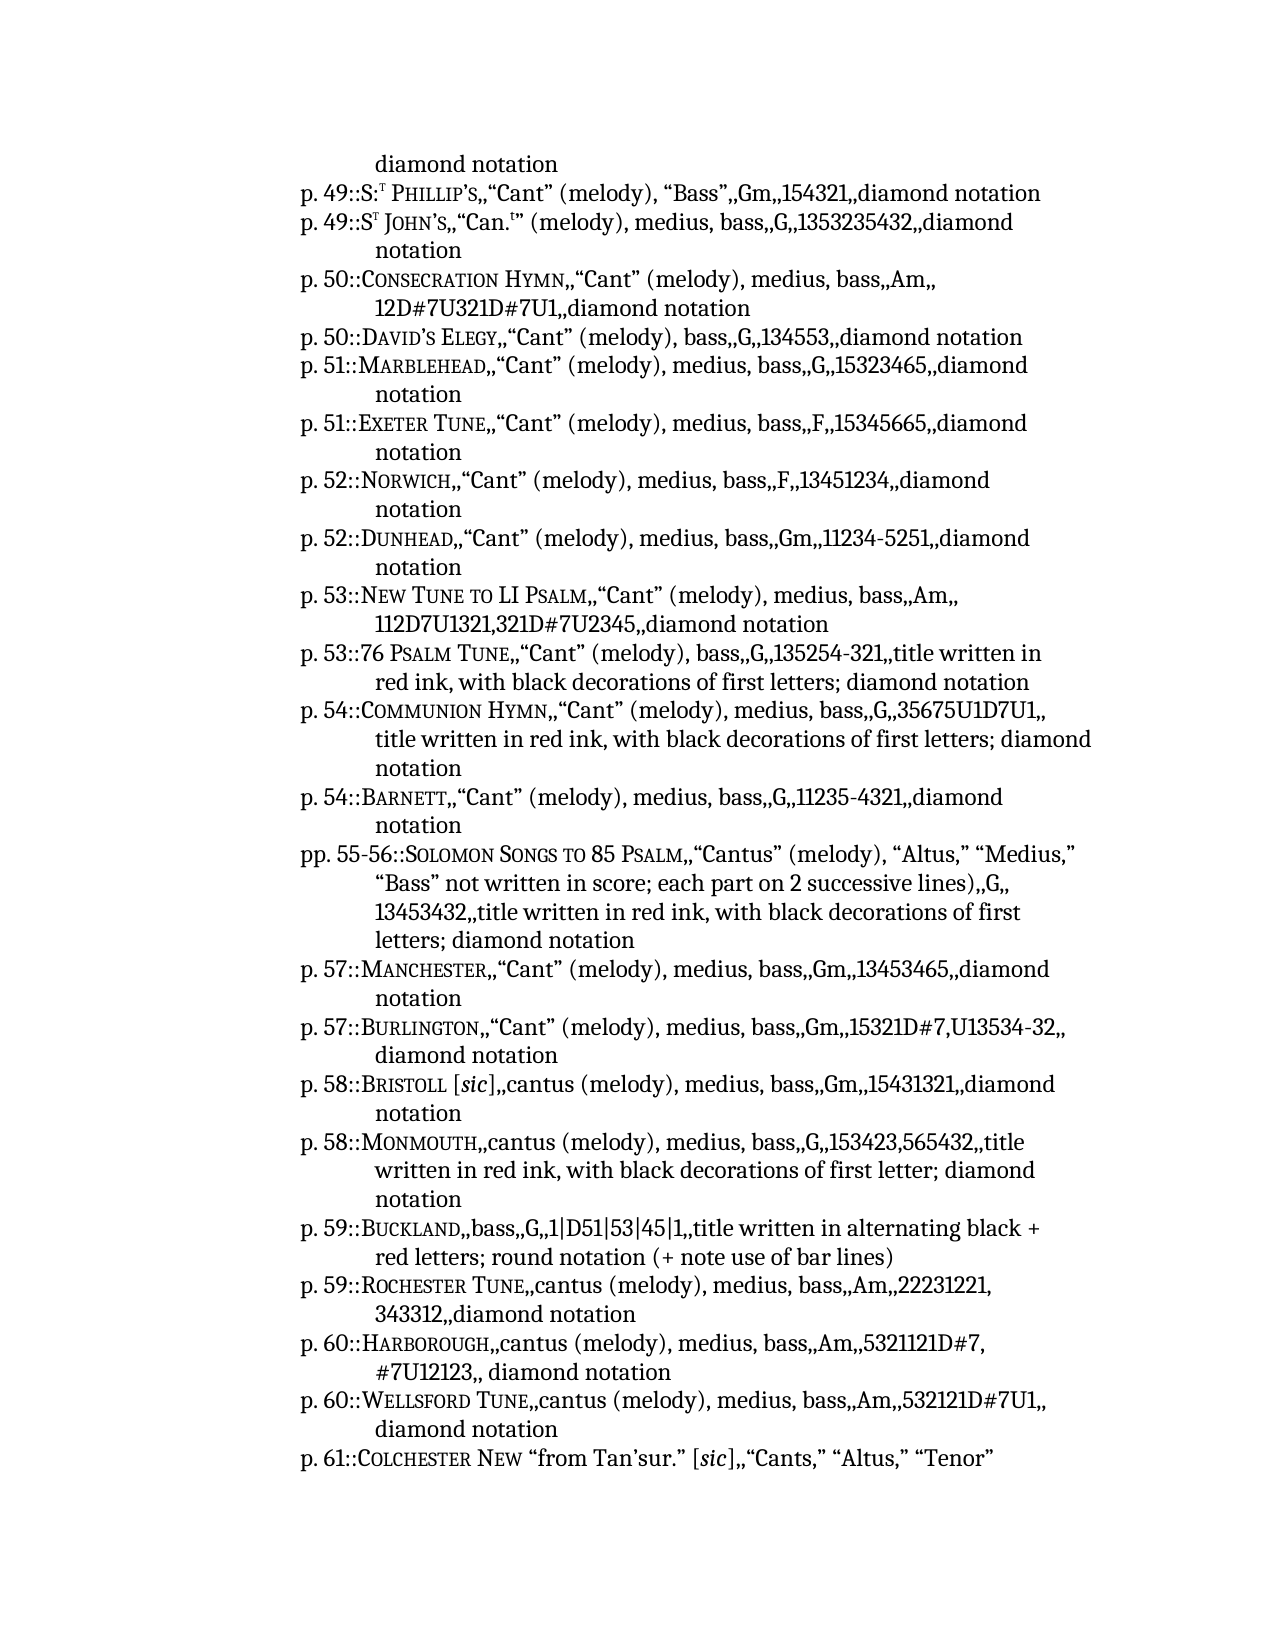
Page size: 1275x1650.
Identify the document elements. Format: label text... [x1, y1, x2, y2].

text notation [150, 495, 1125, 524]
text p. 49::S:t Phillip’s,,“Cant” (melody), “Bass”,,Gm,,154321,,diamond notation [150, 179, 1125, 207]
text diamond notation [150, 150, 1125, 179]
text pp. 55-56::Solomon Songs to 85 Psalm,,“Cantus” (melody), “Altus,” “Medius,” [150, 840, 1125, 869]
text p. 58::Monmouth,,cantus (melody), medius, bass,,G,,153423,565432,,title [150, 1127, 1125, 1156]
text p. 53::76 Psalm Tune,,“Cant” (melody), bass,,G,,135254-321,,title written in [150, 639, 1125, 667]
text p. 50::Consecration Hymn,,“Cant” (melody), medius, bass,,Am,, [150, 265, 1125, 294]
text notation [150, 236, 1125, 265]
text notation [150, 984, 1125, 1012]
text 12D#7U321D#7U1,,diamond notation [150, 294, 1125, 322]
text written in red ink, with black decorations of first letter; diamond [150, 1156, 1125, 1185]
text notation [150, 1099, 1125, 1127]
text diamond notation [150, 1041, 1125, 1070]
text p. 51::Marblehead,,“Cant” (melody), medius, bass,,G,,15323465,,diamond [150, 351, 1125, 380]
text p. 57::Burlington,,“Cant” (melody), medius, bass,,Gm,,15321D#7,U13534-32,, [150, 1012, 1125, 1041]
text notation [150, 552, 1125, 581]
text p. 59::Buckland,,bass,,G,,1|D51|53|45|1,,title written in alternating black + [150, 1214, 1125, 1242]
text notation [150, 437, 1125, 466]
text p. 54::Barnett,,“Cant” (melody), medius, bass,,G,,11235-4321,,diamond [150, 782, 1125, 811]
text p. 49::St John’s,,“Can.t” (melody), medius, bass,,G,,1353235432,,diamond [150, 207, 1125, 236]
text notation [150, 1185, 1125, 1214]
text diamond notation [150, 1415, 1125, 1444]
text notation [150, 811, 1125, 840]
text p. 53::New Tune to LI Psalm,,“Cant” (melody), medius, bass,,Am,, [150, 581, 1125, 610]
text p. 60::Harborough,,cantus (melody), medius, bass,,Am,,5321121D#7, [150, 1329, 1125, 1357]
text 13453432,,title written in red ink, with black decorations of first [150, 897, 1125, 926]
text 112D7U1321,321D#7U2345,,diamond notation [150, 610, 1125, 639]
text p. 52::Norwich,,“Cant” (melody), medius, bass,,F,,13451234,,diamond [150, 466, 1125, 495]
text letters; diamond notation [150, 926, 1125, 955]
text title written in red ink, with black decorations of first letters; diamond [150, 725, 1125, 754]
text p. 57::Manchester,,“Cant” (melody), medius, bass,,Gm,,13453465,,diamond [150, 955, 1125, 984]
text red ink, with black decorations of first letters; diamond notation [150, 667, 1125, 696]
text p. 51::Exeter Tune,,“Cant” (melody), medius, bass,,F,,15345665,,diamond [150, 409, 1125, 437]
text p. 52::Dunhead,,“Cant” (melody), medius, bass,,Gm,,11234-5251,,diamond [150, 524, 1125, 552]
text p. 61::Colchester New “from Tan’sur.” [sic],,“Cants,” “Altus,” “Tenor” [150, 1444, 1125, 1472]
text notation [150, 754, 1125, 782]
text p. 58::Bristoll [sic],,cantus (melody), medius, bass,,Gm,,15431321,,diamond [150, 1070, 1125, 1099]
text 343312,,diamond notation [150, 1300, 1125, 1329]
text p. 59::Rochester Tune,,cantus (melody), medius, bass,,Am,,22231221, [150, 1271, 1125, 1300]
text red letters; round notation (+ note use of bar lines) [150, 1242, 1125, 1271]
text “Bass” not written in score; each part on 2 successive lines),,G,, [150, 869, 1125, 897]
text p. 60::Wellsford Tune,,cantus (melody), medius, bass,,Am,,532121D#7U1,, [150, 1386, 1125, 1415]
text notation [150, 380, 1125, 409]
text p. 50::David’s Elegy,,“Cant” (melody), bass,,G,,134553,,diamond notation [150, 322, 1125, 351]
text p. 54::Communion Hymn,,“Cant” (melody), medius, bass,,G,,35675U1D7U1,, [150, 696, 1125, 725]
text #7U12123,, diamond notation [150, 1357, 1125, 1386]
